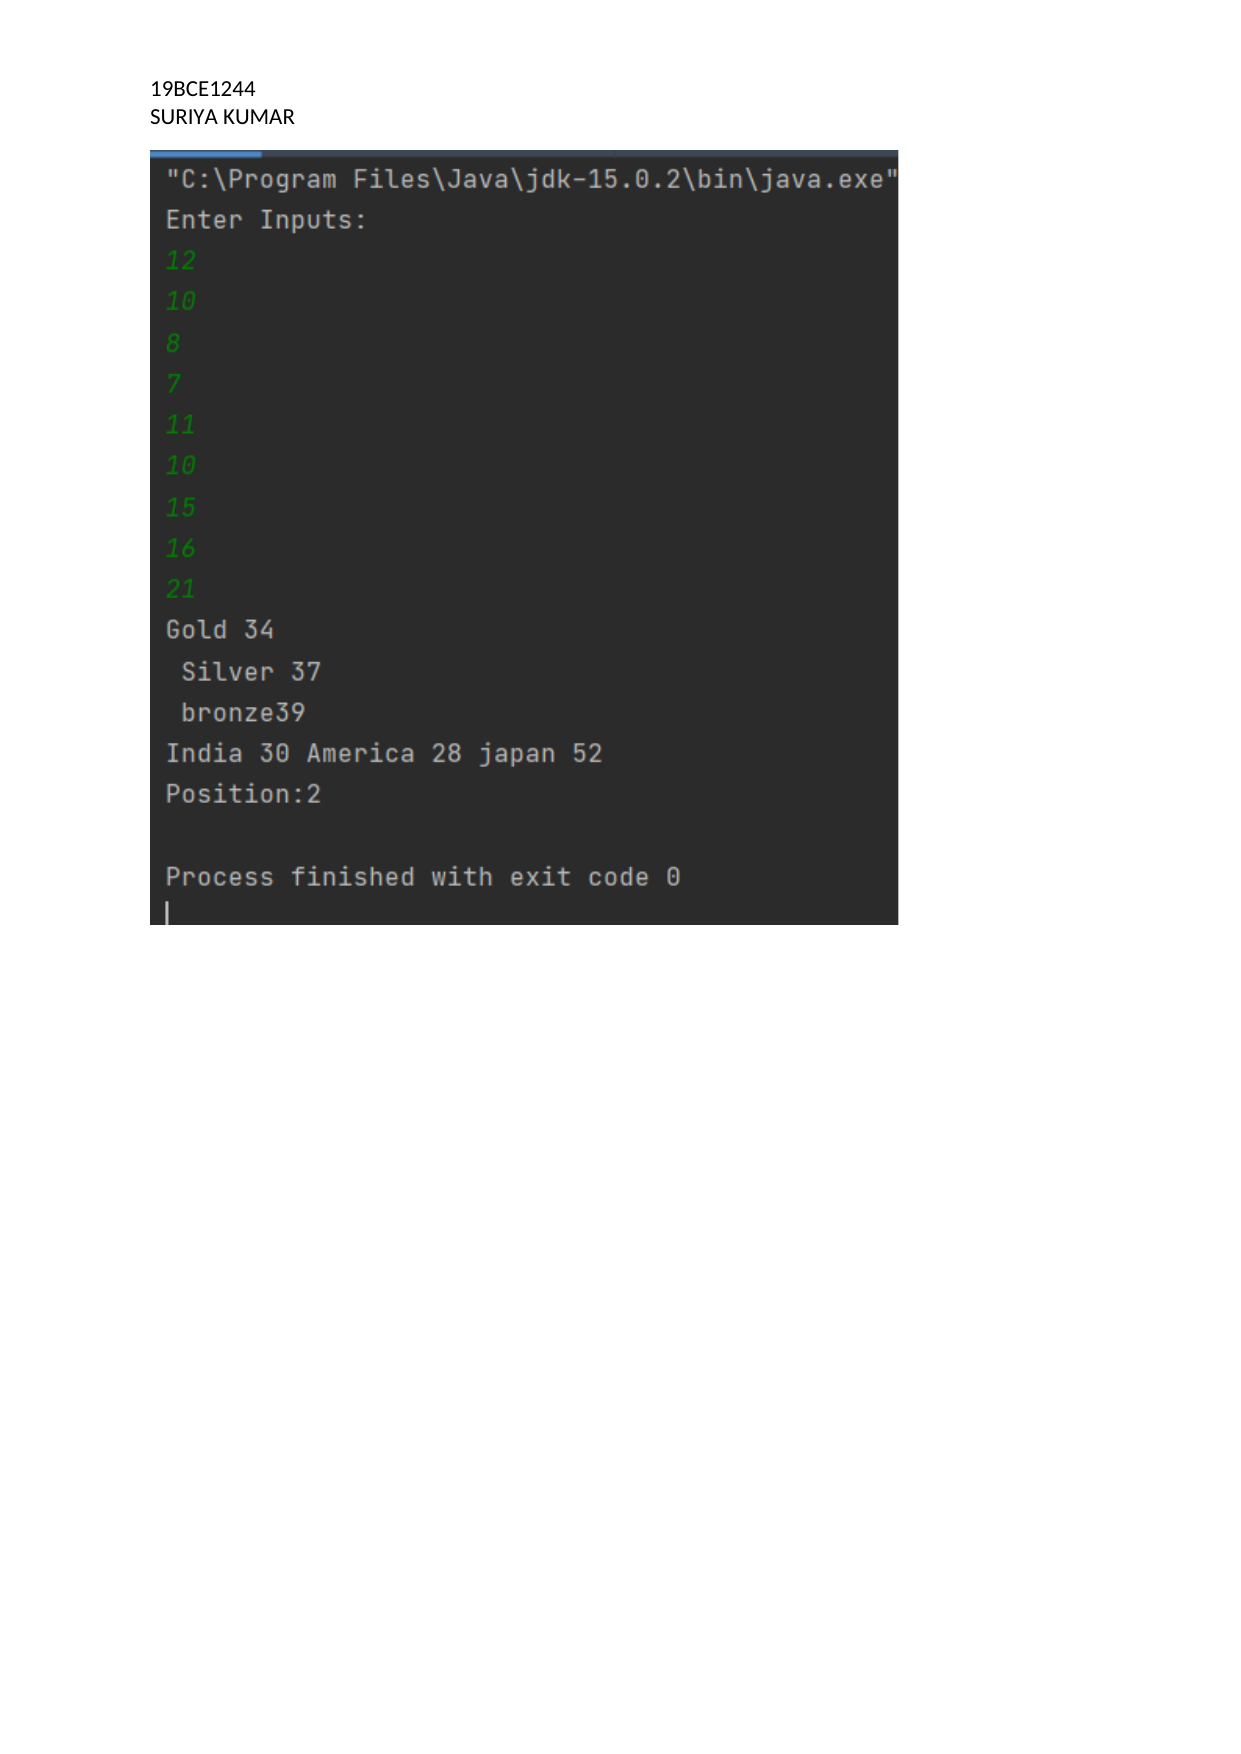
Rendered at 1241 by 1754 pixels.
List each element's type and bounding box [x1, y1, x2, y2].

picture [150, 150, 899, 925]
